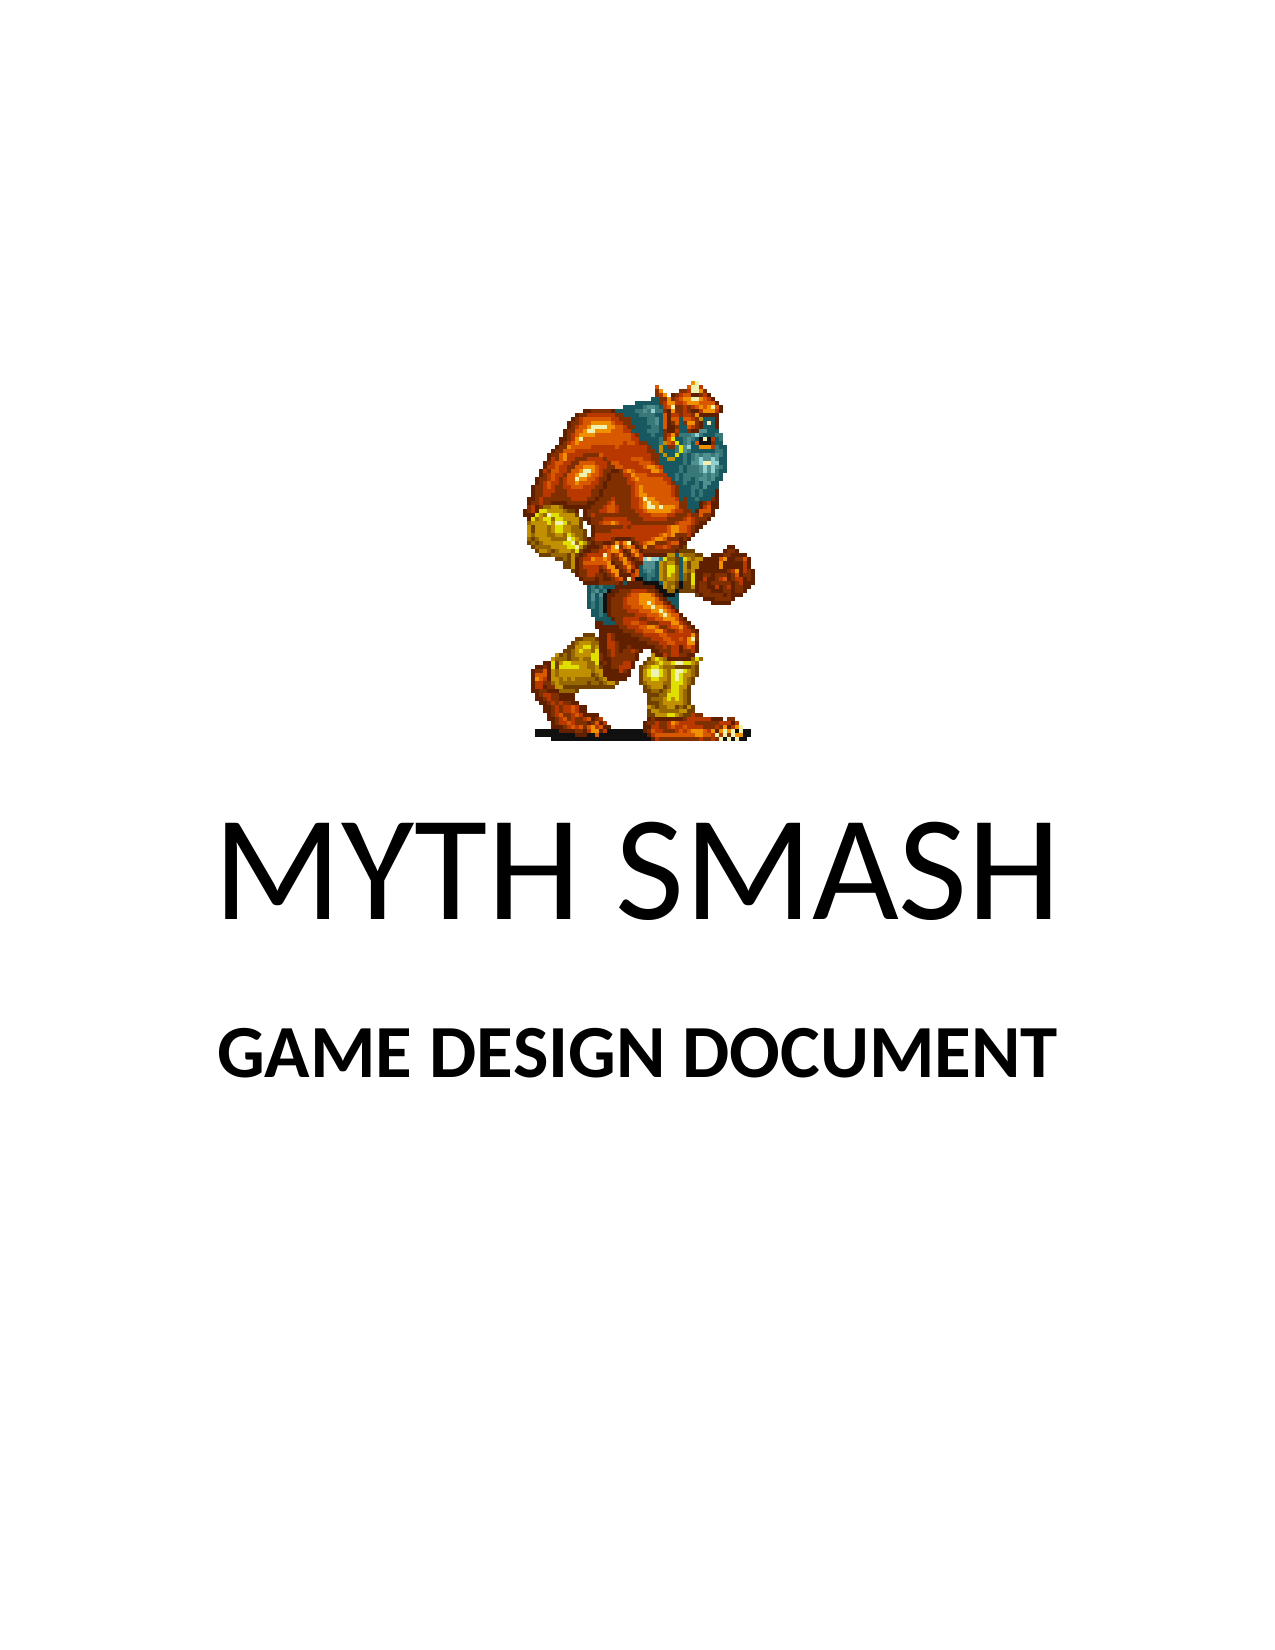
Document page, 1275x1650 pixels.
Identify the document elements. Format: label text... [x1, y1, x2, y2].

text GAME DESIGN DOCUMENT [150, 1005, 1125, 1097]
picture [511, 381, 764, 749]
text MYTH SMASH [150, 774, 1125, 957]
